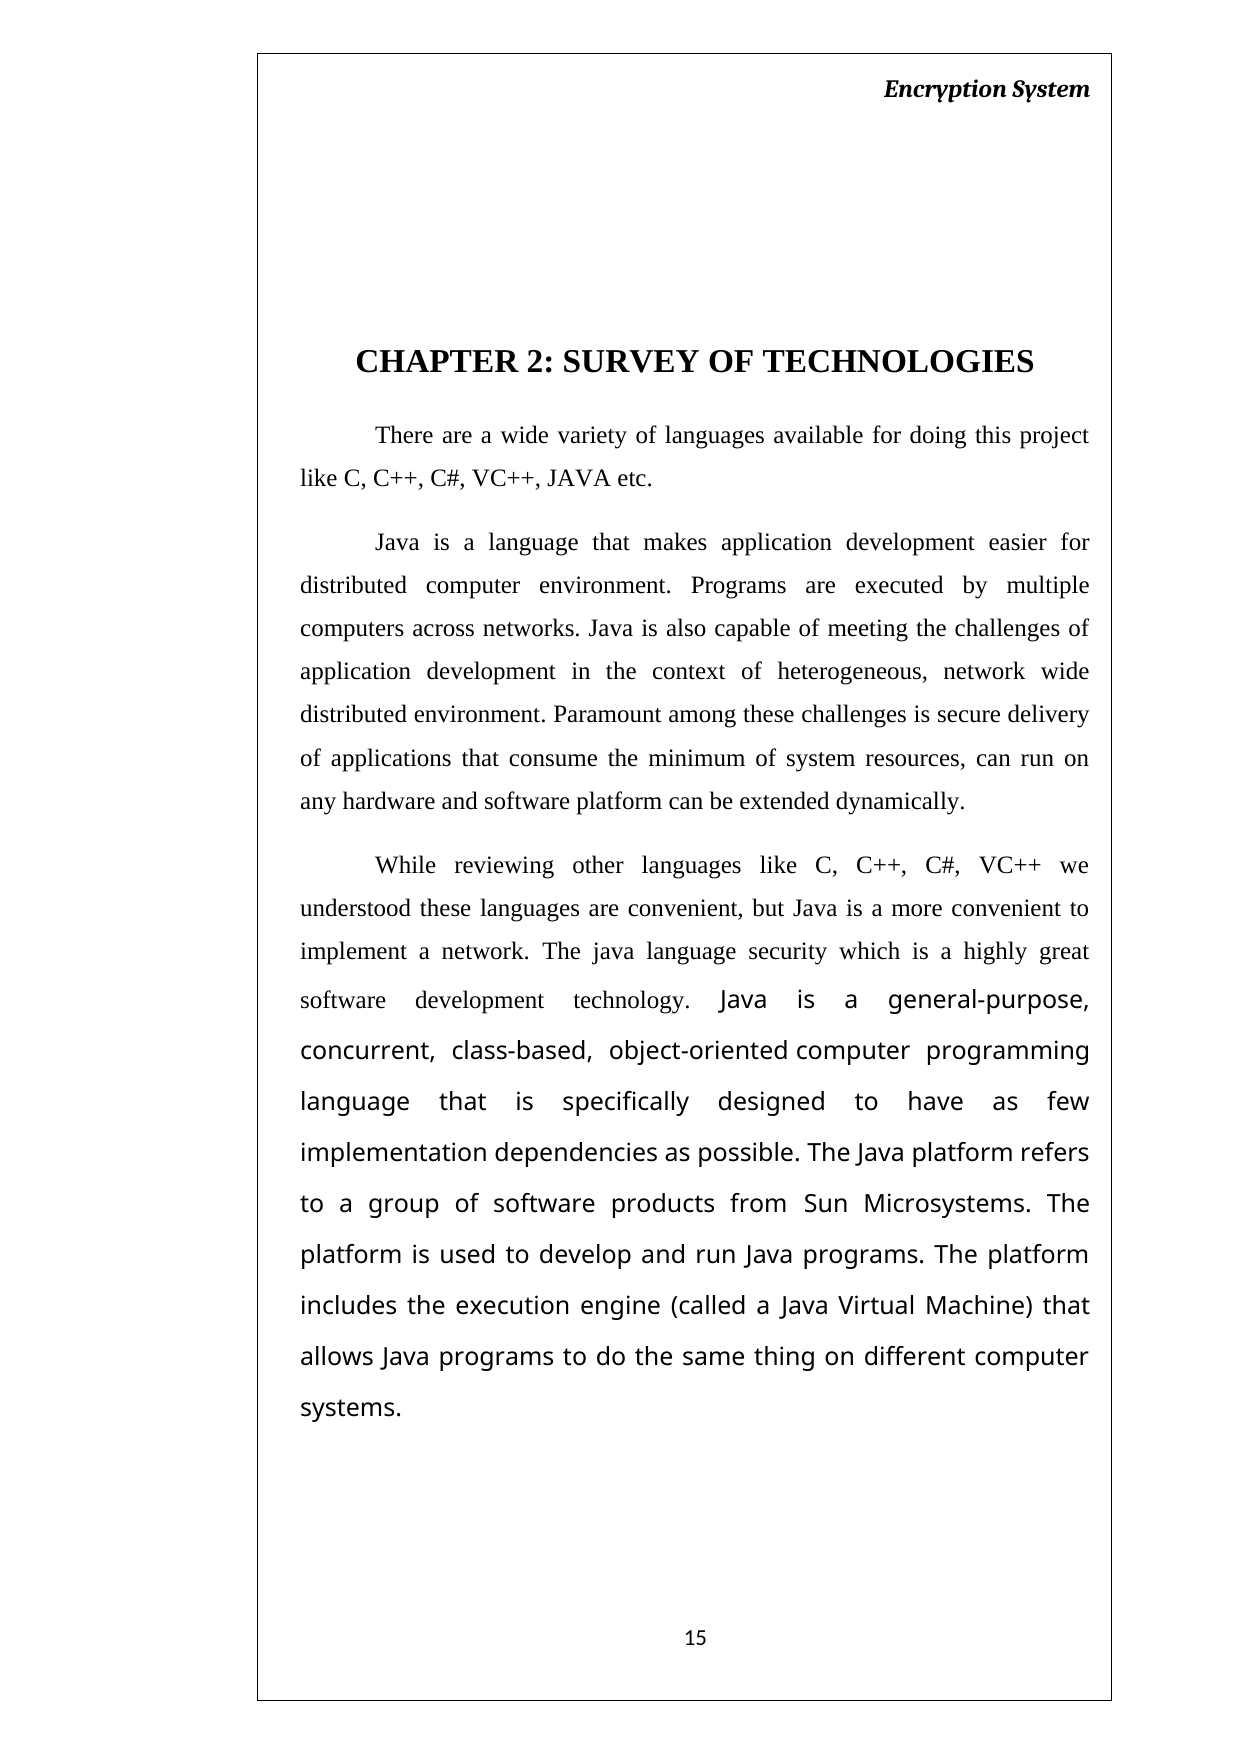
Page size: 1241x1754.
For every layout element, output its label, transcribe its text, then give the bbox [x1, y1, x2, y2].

text There are a wide variety of languages available for doing this project like C, C++, C#, VC++, JAVA etc. [300, 420, 1090, 492]
text Java is a language that makes application development easier for distributed computer environment. Programs are executed by multiple computers across networks. Java is also capable of meeting the challenges of application development in the context of heterogeneous, network wide distributed environment. Paramount among these challenges is secure delivery of applications that consume the minimum of system resources, can run on any hardware and software platform can be extended dynamically. [300, 527, 1090, 814]
text CHAPTER 2: SURVEY OF TECHNOLOGIES [300, 342, 1090, 380]
text While reviewing other languages like C, C++, C#, VC++ we understood these languages are convenient, but Java is a more convenient to implement a network. The java language security which is a highly great software development technology. Java is a general-purpose, concurrent, class-based, object-oriented computer programming language that is specifically designed to have as few implementation dependencies as possible. The Java platform refers to a group of software products from Sun Microsystems. The platform is used to develop and run Java programs. The platform includes the execution engine (called a Java Virtual Machine) that allows Java programs to do the same thing on different computer systems. [300, 850, 1090, 1424]
